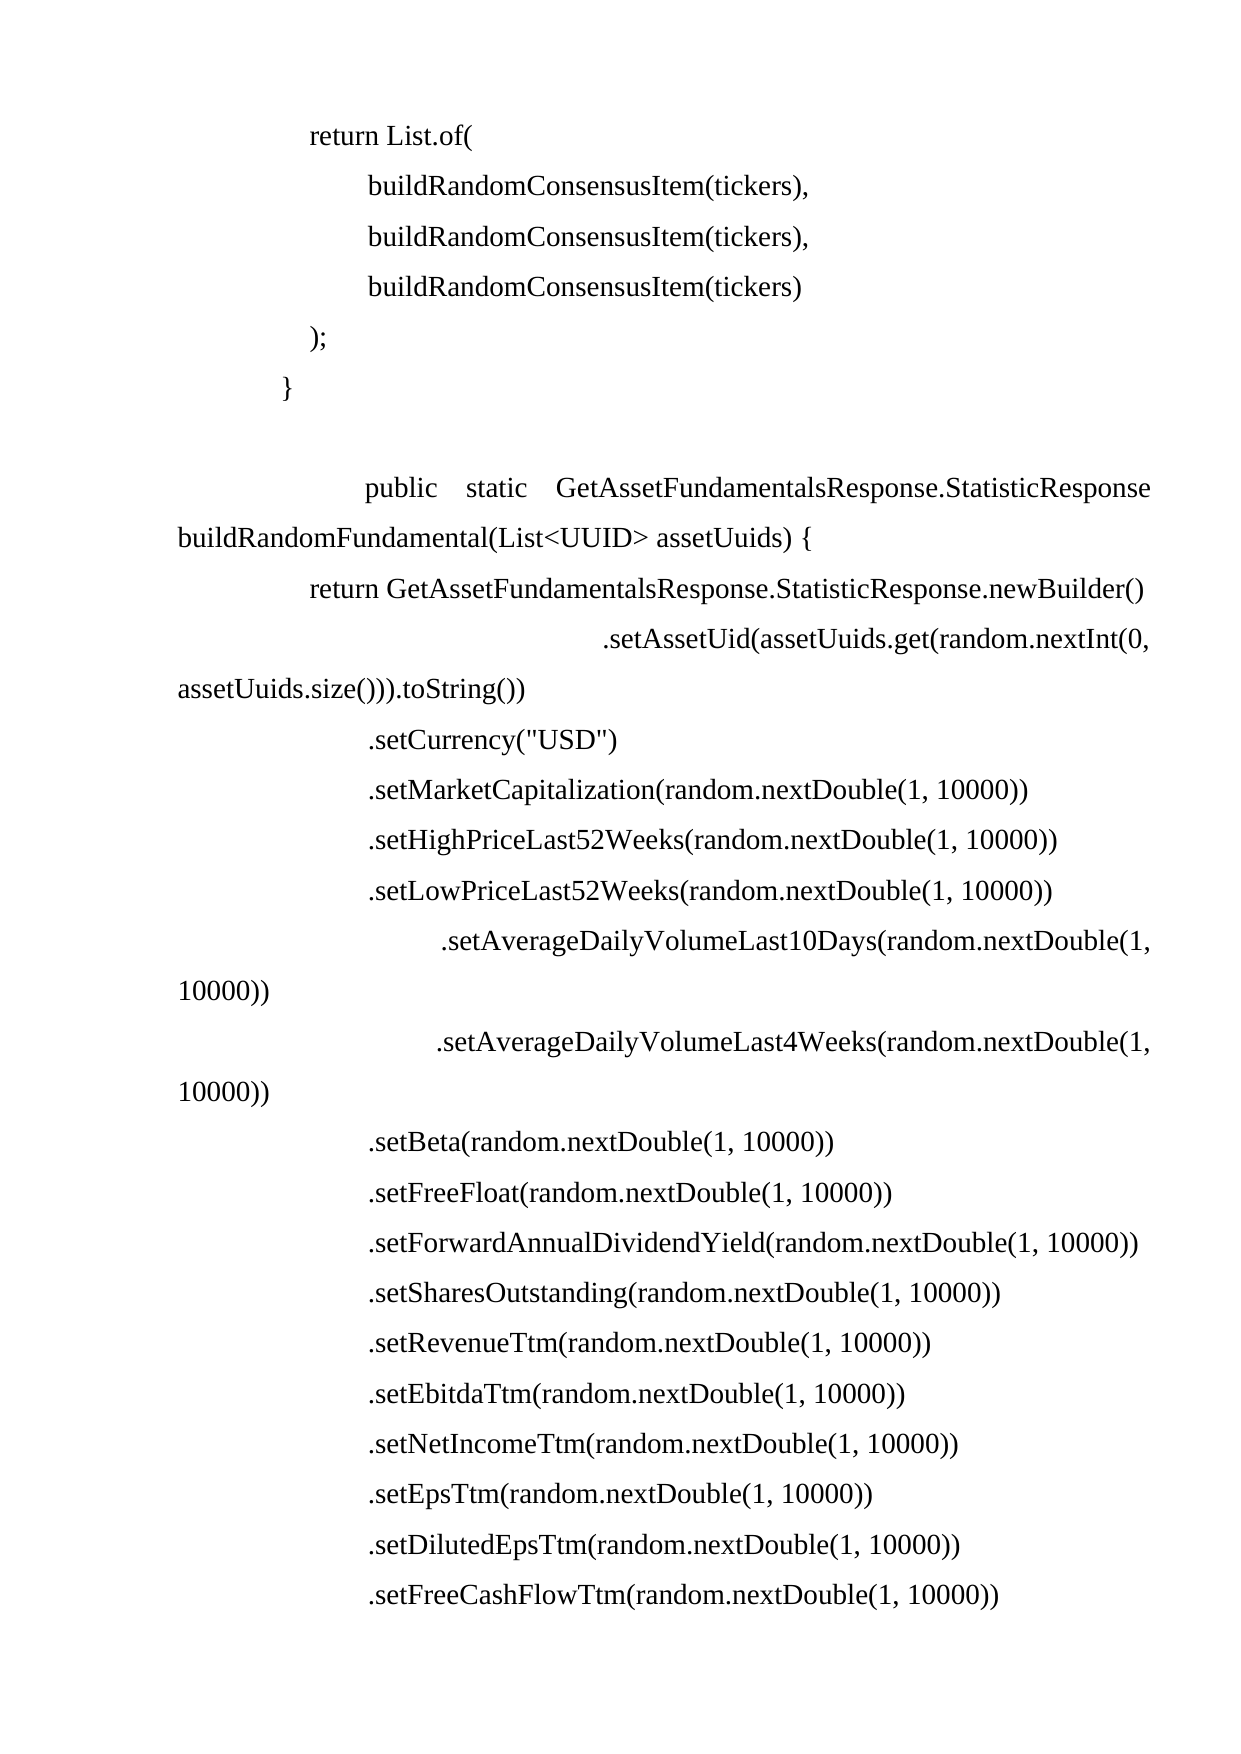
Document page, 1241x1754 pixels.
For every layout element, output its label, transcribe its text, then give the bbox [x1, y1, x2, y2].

text .setEpsTtm(random.nextDouble(1, 10000)) [177, 1477, 1152, 1510]
text .setMarketCapitalization(random.nextDouble(1, 10000)) [177, 772, 1152, 806]
text .setAverageDailyVolumeLast4Weeks(random.nextDouble(1, 10000)) [177, 1024, 1152, 1108]
text .setBeta(random.nextDouble(1, 10000)) [177, 1124, 1152, 1158]
text return GetAssetFundamentalsResponse.StatisticResponse.newBuilder() [177, 571, 1152, 604]
text .setLowPriceLast52Weeks(random.nextDouble(1, 10000)) [177, 873, 1152, 906]
text .setDilutedEpsTtm(random.nextDouble(1, 10000)) [177, 1527, 1152, 1560]
text buildRandomConsensusItem(tickers), [177, 219, 1152, 252]
text buildRandomConsensusItem(tickers), [177, 168, 1152, 202]
text .setForwardAnnualDividendYield(random.nextDouble(1, 10000)) [177, 1225, 1152, 1258]
text .setEbitdaTtm(random.nextDouble(1, 10000)) [177, 1376, 1152, 1409]
text .setAverageDailyVolumeLast10Days(random.nextDouble(1, 10000)) [177, 923, 1152, 1007]
text .setRevenueTtm(random.nextDouble(1, 10000)) [177, 1326, 1152, 1359]
text } [177, 370, 1152, 403]
text .setCurrency("USD") [177, 722, 1152, 755]
text ); [177, 319, 1152, 353]
text .setAssetUid(assetUuids.get(random.nextInt(0, assetUuids.size())).toString()) [177, 621, 1152, 705]
text .setHighPriceLast52Weeks(random.nextDouble(1, 10000)) [177, 822, 1152, 856]
text buildRandomConsensusItem(tickers) [177, 269, 1152, 303]
text .setFreeCashFlowTtm(random.nextDouble(1, 10000)) [177, 1577, 1152, 1611]
text .setSharesOutstanding(random.nextDouble(1, 10000)) [177, 1275, 1152, 1309]
text public static GetAssetFundamentalsResponse.StatisticResponse buildRandomFundamental(List<UUID> assetUuids) { [177, 470, 1152, 554]
text return List.of( [177, 118, 1152, 152]
text .setFreeFloat(random.nextDouble(1, 10000)) [177, 1175, 1152, 1208]
text .setNetIncomeTtm(random.nextDouble(1, 10000)) [177, 1426, 1152, 1460]
